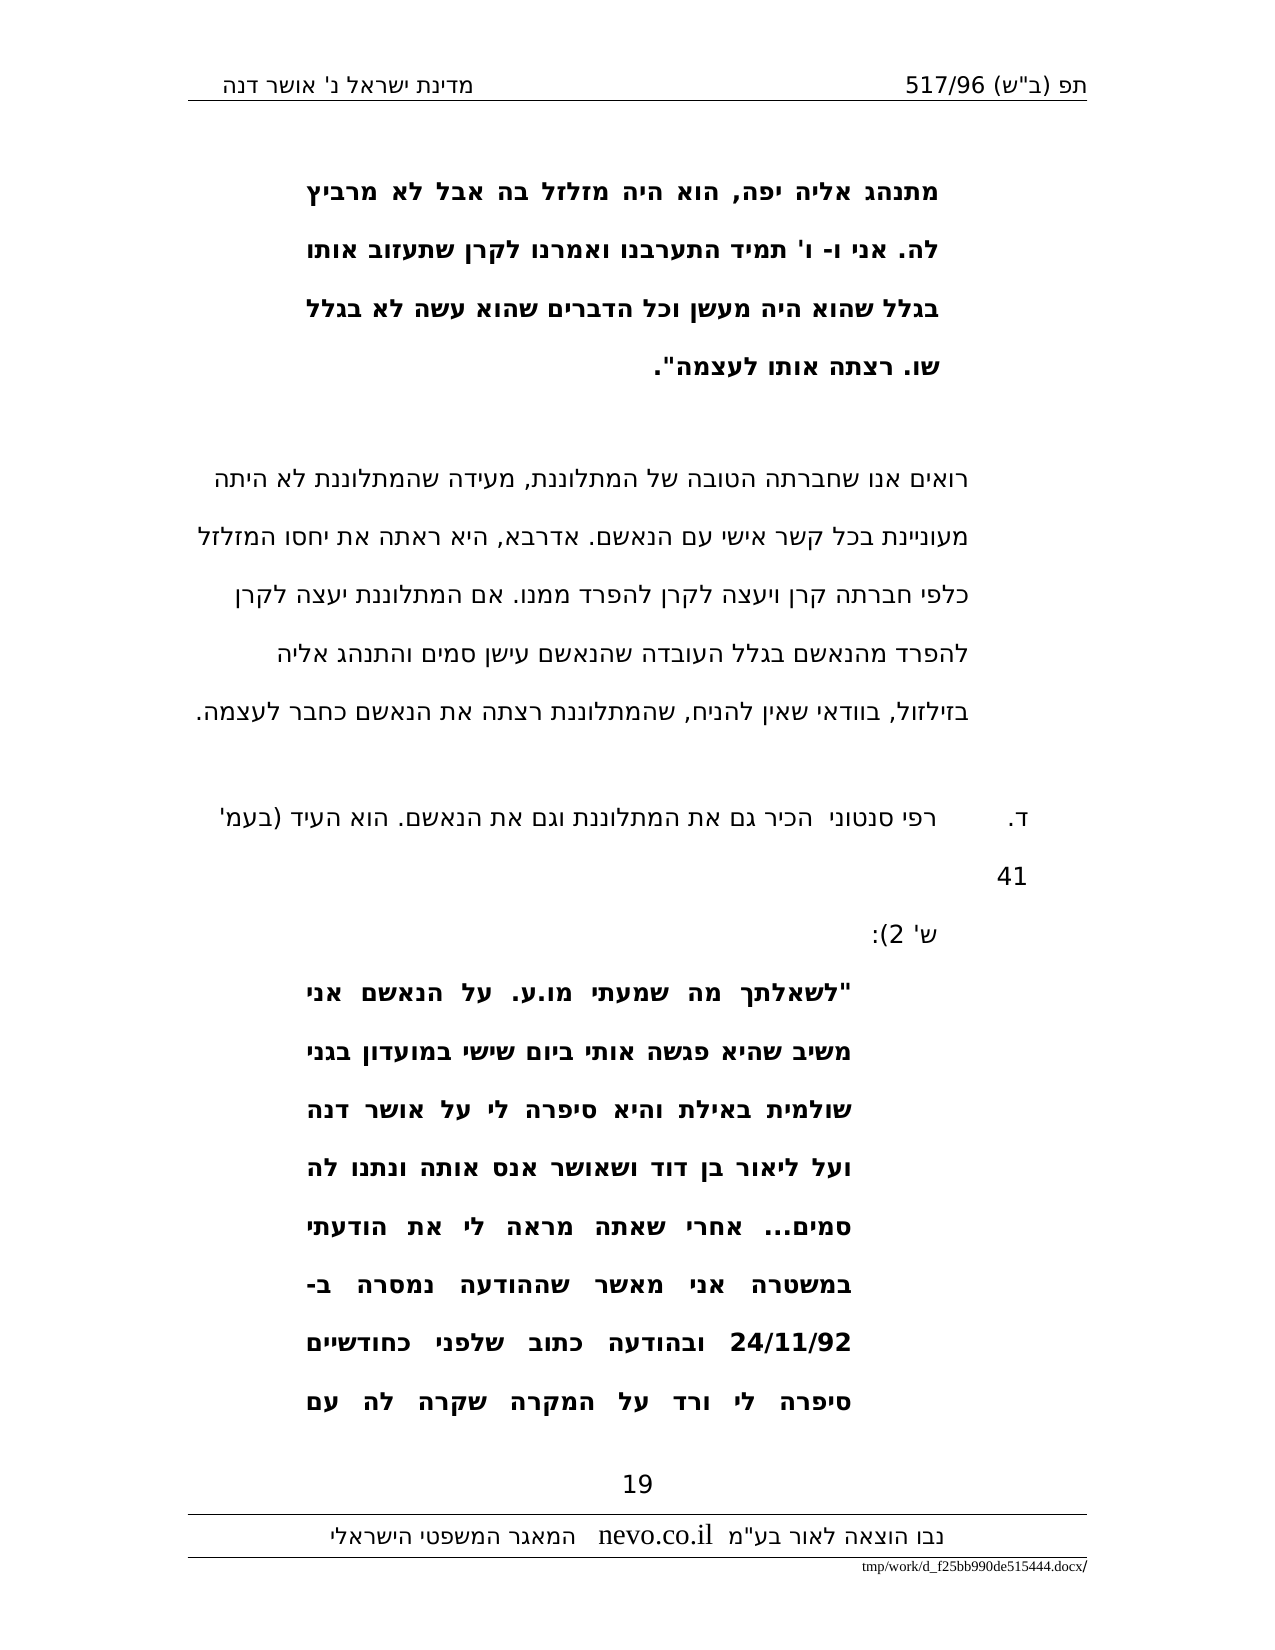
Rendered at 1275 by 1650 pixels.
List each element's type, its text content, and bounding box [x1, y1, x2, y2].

text ד. רפי סנטוני הכיר גם את המתלוננת וגם את הנאשם. הוא העיד (בעמ' 41 [187, 803, 1028, 891]
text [306, 177, 940, 381]
text ש' 2): [187, 920, 1028, 949]
text רואים אנו שחברתה הטובה של המתלוננת, מעידה שהמתלוננת לא היתה מעוניינת בכל קשר אישי עם הנאשם. אדרבא, היא ראתה את יחסו המזלזל כלפי חברתה קרן ויעצה לקרן להפרד ממנו. אם המתלוננת יעצה לקרן להפרד מהנאשם בגלל העובדה שהנאשם עישן סמים והתנהג אליה בזילזול, בוודאי שאין להניח, שהמתלוננת רצתה את הנאשם כחבר לעצמה. [187, 464, 969, 726]
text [306, 978, 852, 1416]
